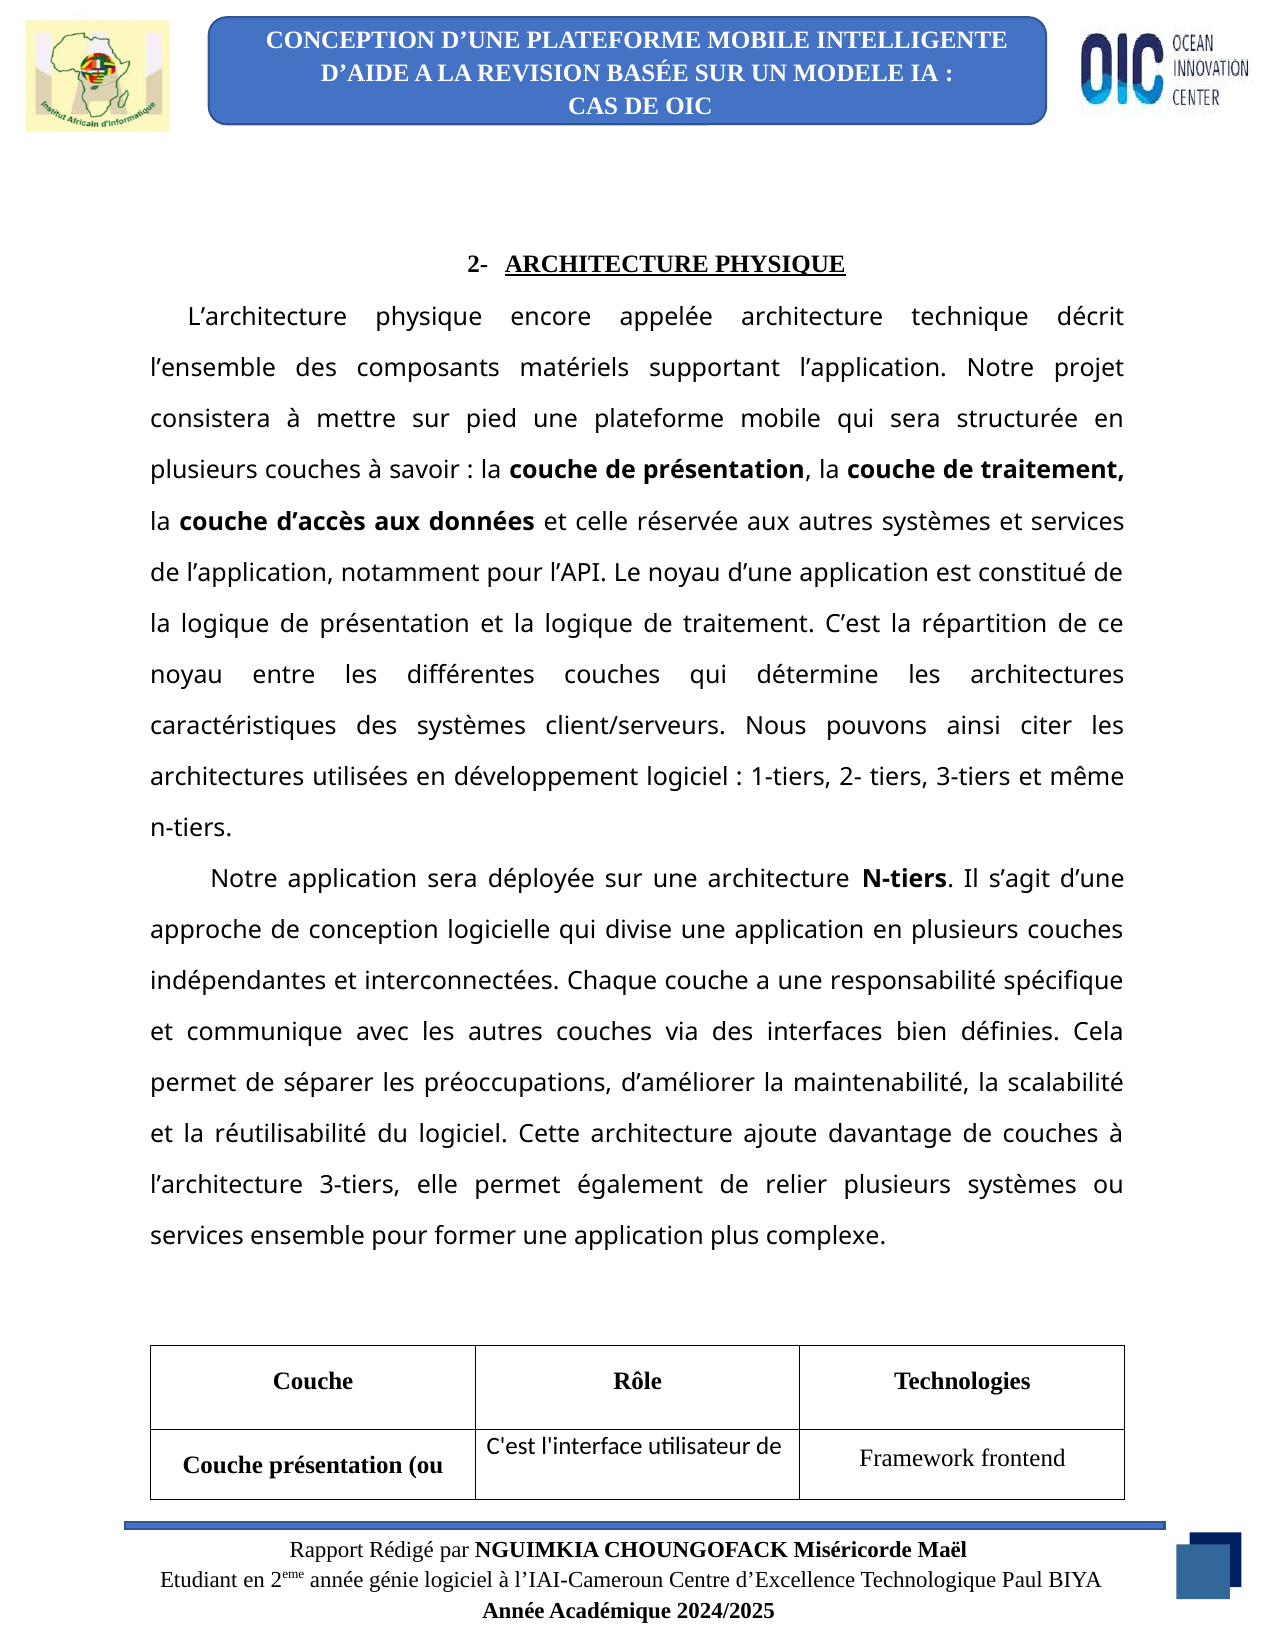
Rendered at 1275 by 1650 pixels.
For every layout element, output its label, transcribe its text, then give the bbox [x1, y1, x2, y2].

picture [25, 11, 170, 141]
list ARCHITECTURE PHYSIQUE [187, 249, 1125, 278]
picture [1067, 11, 1254, 119]
table_cell Framework frontend [800, 1430, 1124, 1499]
table_header Couche [151, 1346, 475, 1429]
table_header Rôle [476, 1346, 799, 1429]
table_cell Couche présentation (ou couche client) [151, 1430, 475, 1499]
table_header Technologies [800, 1346, 1124, 1429]
text Notre application sera déployée sur une architecture N-tiers. Il s’agit d’une approche de conception logicielle qui divise une application en plusieurs couches indépendantes et interconnectées. Chaque couche a une responsabilité spécifique et communique avec les autres couches via des interfaces bien définies. Cela permet de séparer les préoccupations, d’améliorer la maintenabilité, la scalabilité et la réutilisabilité du logiciel. Cette architecture ajoute davantage de couches à l’architecture 3-tiers, elle permet également de relier plusieurs systèmes ou services ensemble pour former une application plus complexe. [150, 861, 1125, 1252]
text L’architecture physique encore appelée architecture technique décrit l’ensemble des composants matériels supportant l’application. Notre projet consistera à mettre sur pied une plateforme mobile qui sera structurée en plusieurs couches à savoir : la couche de présentation, la couche de traitement, la couche d’accès aux données et celle réservée aux autres systèmes et services de l’application, notamment pour l’API. Le noyau d’une application est constitué de la logique de présentation et la logique de traitement. C’est la répartition de ce noyau entre les différentes couches qui détermine les architectures caractéristiques des systèmes client/serveurs. Nous pouvons ainsi citer les architectures utilisées en développement logiciel : 1-tiers, 2- tiers, 3-tiers et même n-tiers. [150, 299, 1125, 843]
